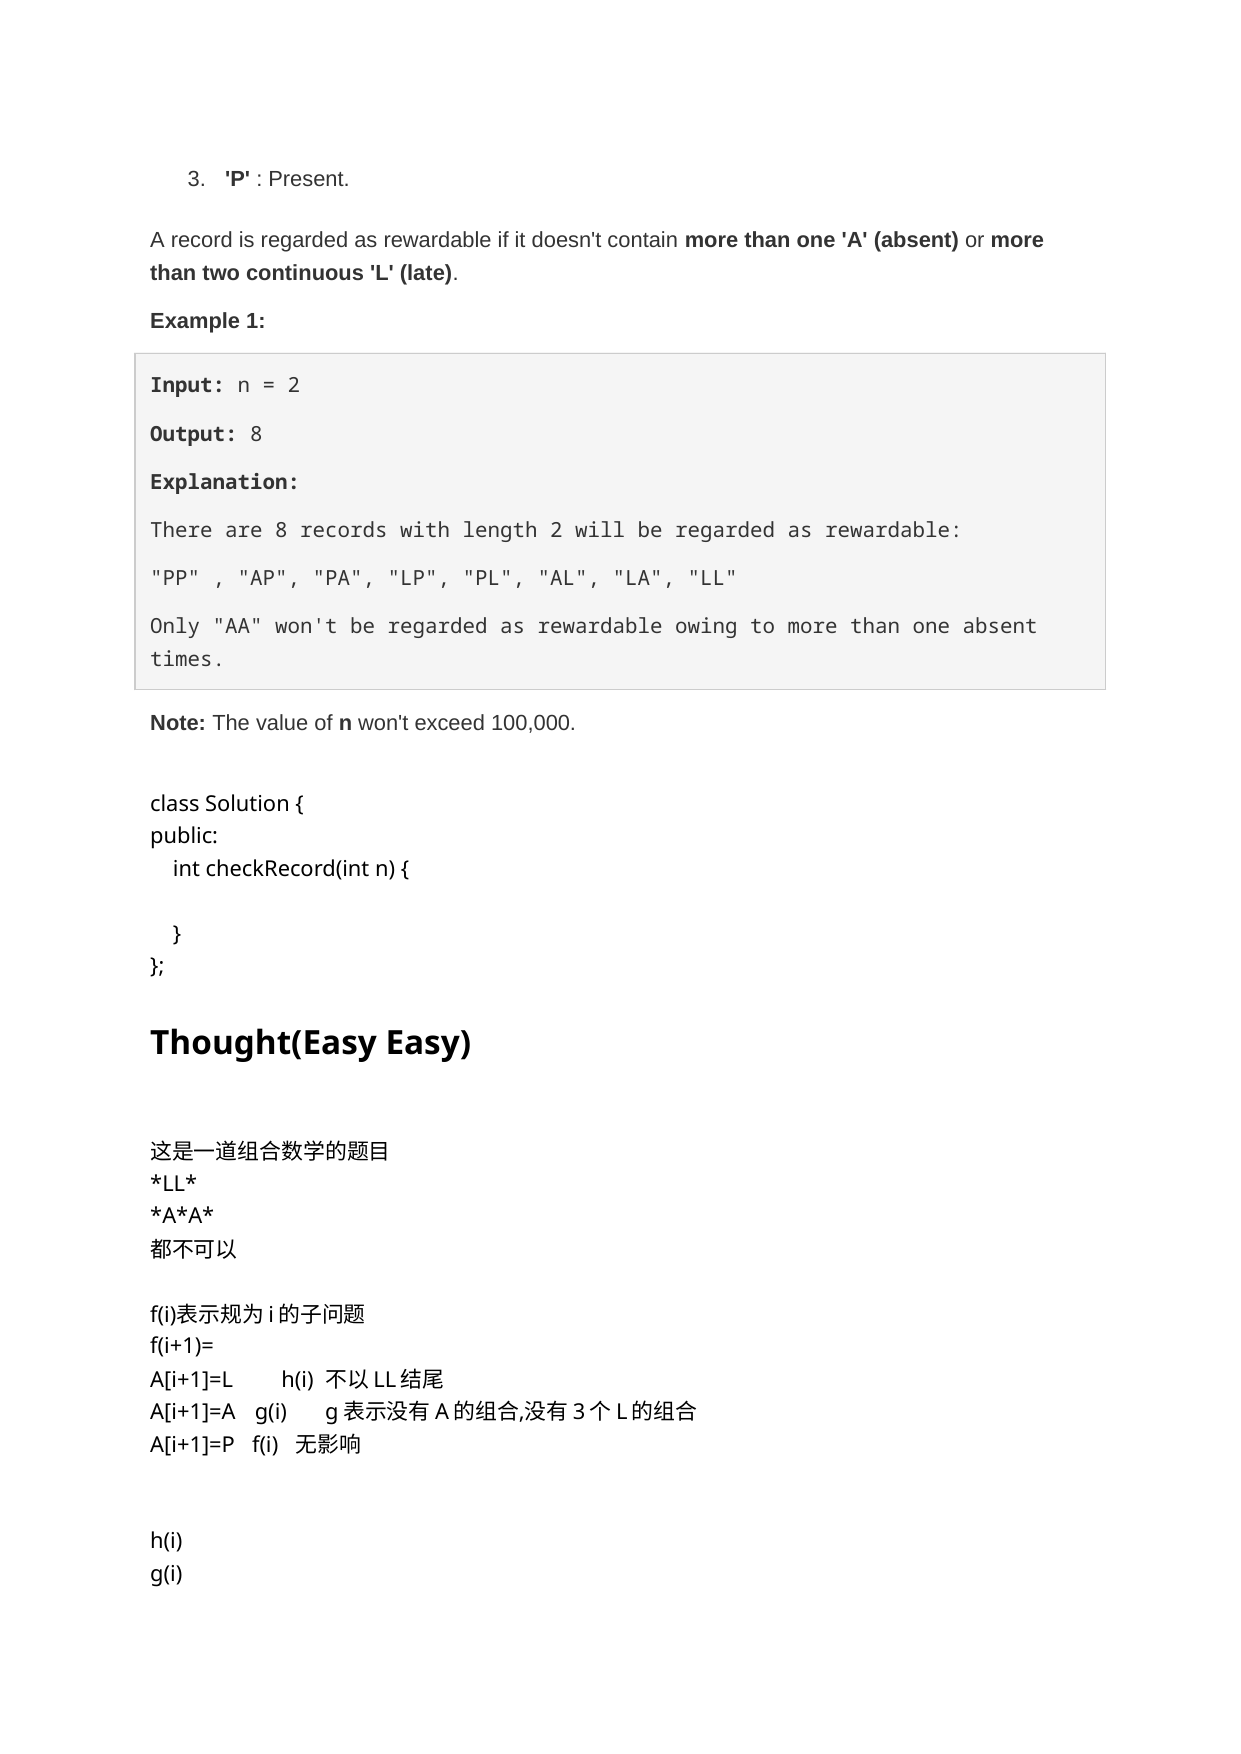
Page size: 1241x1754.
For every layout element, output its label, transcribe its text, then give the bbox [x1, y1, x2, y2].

text g(i) [150, 1556, 1090, 1589]
text Only "AA" won't be regarded as rewardable owing to more than one absent times. [136, 593, 1105, 689]
text "PP" , "AP", "PA", "LP", "PL", "AL", "LA", "LL" [136, 545, 1105, 593]
text *LL* [150, 1166, 1090, 1199]
text 都不可以 [150, 1231, 1090, 1264]
text A[i+1]=P f(i) 无影响 [150, 1426, 1090, 1459]
text A[i+1]=L h(i) 不以LL结尾 [150, 1361, 1090, 1394]
text There are 8 records with length 2 will be regarded as rewardable: [136, 497, 1105, 545]
text *A*A* [150, 1199, 1090, 1231]
text Input: n = 2 [136, 354, 1105, 401]
list 'P' : Present. [187, 162, 1090, 194]
text }; [150, 949, 1090, 982]
text } [150, 917, 1090, 949]
text A[i+1]=A g(i) g表示没有A的组合,没有3个L的组合 [150, 1394, 1090, 1426]
text public: [150, 819, 1090, 852]
text int checkRecord(int n) { [150, 852, 1090, 884]
text A record is regarded as rewardable if it doesn't contain more than one 'A' (absent) or more than two continuous 'L' (late). [150, 224, 1090, 289]
text Example 1: [150, 304, 1090, 337]
text f(i)表示规为i的子问题 [150, 1296, 1090, 1329]
text Explanation: [136, 449, 1105, 497]
text Output: 8 [136, 401, 1105, 449]
text class Solution { [150, 787, 1090, 819]
text 这是一道组合数学的题目 [150, 1134, 1090, 1166]
subtitle Thought(Easy Easy) [150, 1009, 1090, 1074]
text f(i+1)= [150, 1329, 1090, 1361]
text Note: The value of n won't exceed 100,000. [150, 706, 1090, 738]
text h(i) [150, 1524, 1090, 1556]
